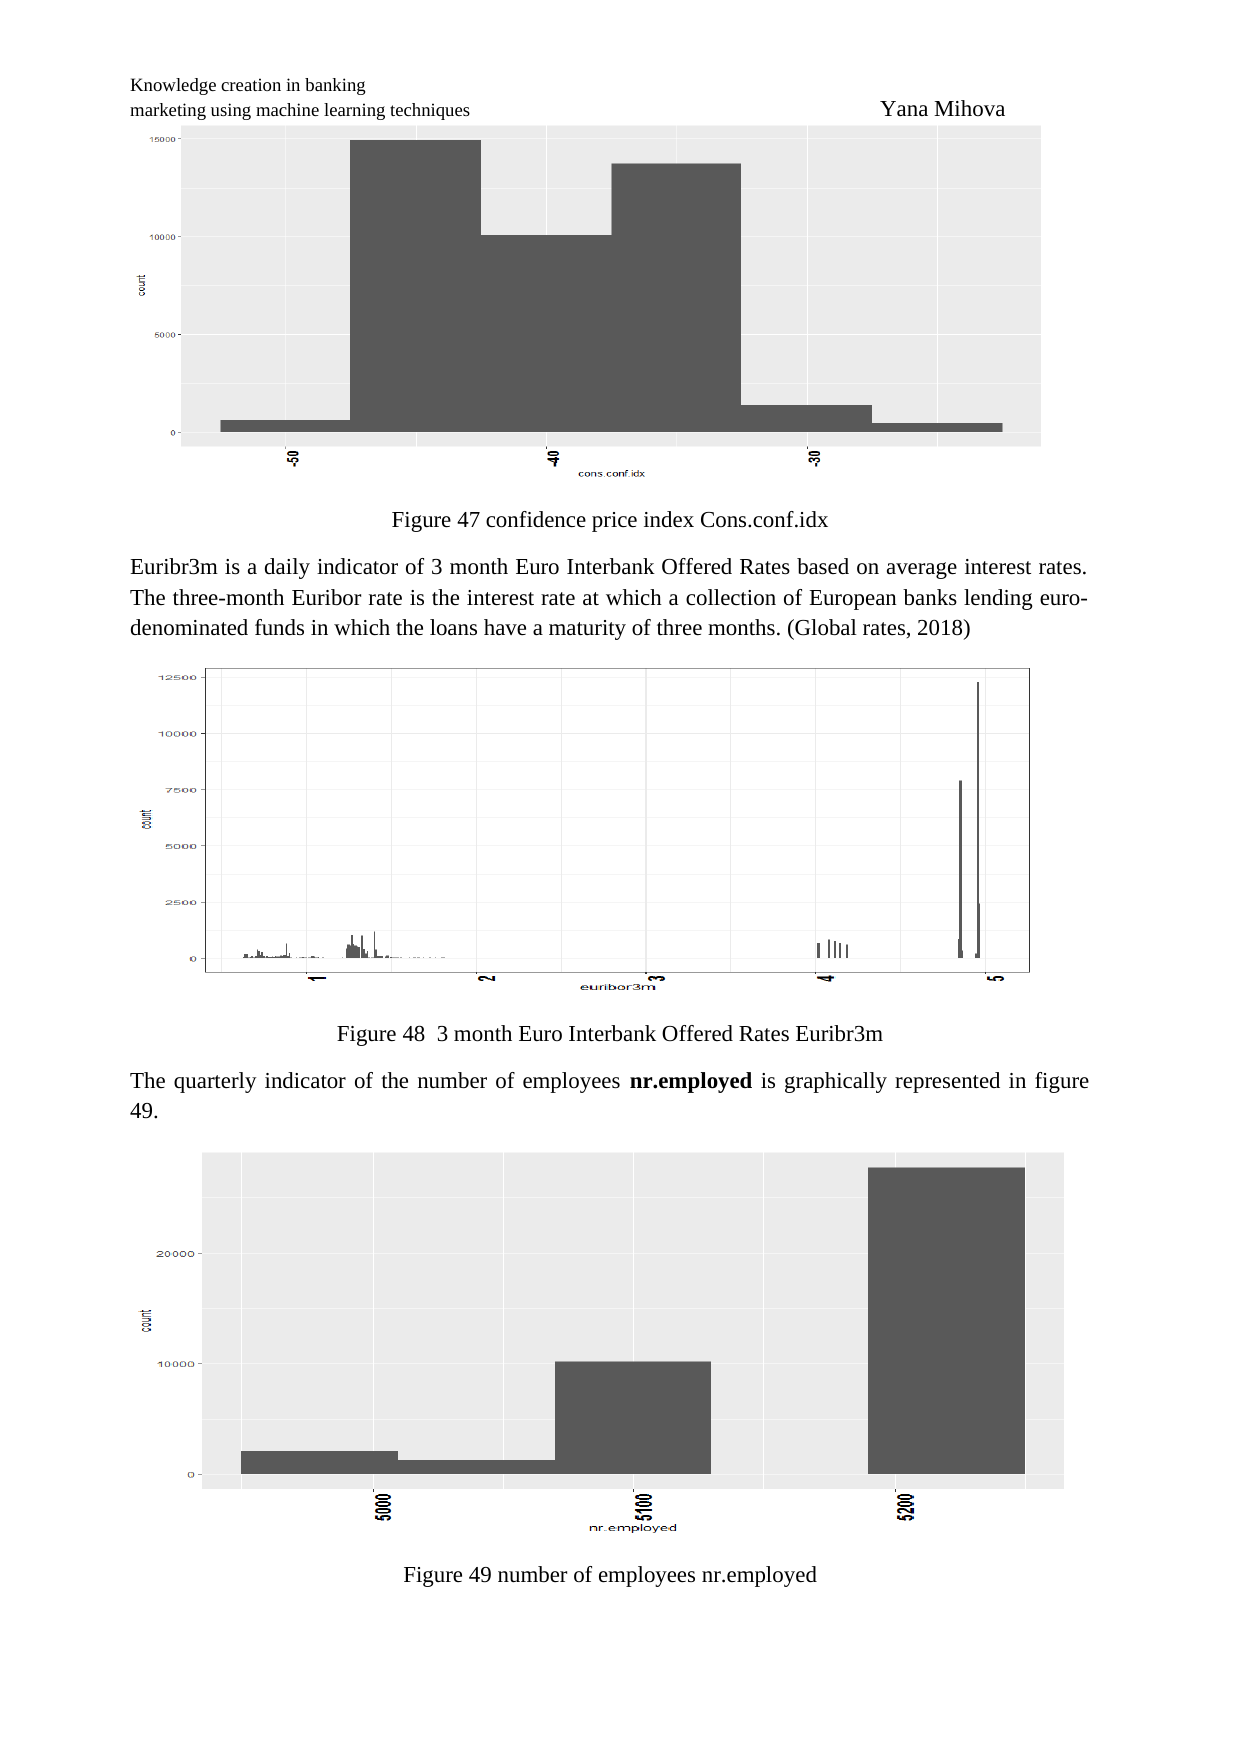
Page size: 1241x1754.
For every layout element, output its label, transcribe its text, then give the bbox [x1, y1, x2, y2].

picture [129, 664, 1039, 995]
text Figure 48 3 month Euro Interbank Offered Rates Euribr3m [130, 1020, 1090, 1046]
text The quarterly indicator of the number of employees nr.employed is graphically represented in figure 49. [130, 1067, 1090, 1123]
picture [129, 1148, 1073, 1537]
picture [129, 121, 1047, 482]
text Figure 47 confidence price index Cons.conf.idx [130, 506, 1090, 532]
text Figure 49 number of employees nr.employed [130, 1562, 1090, 1588]
text Euribr3m is a daily indicator of 3 month Euro Interbank Offered Rates based on average interest rates. The three-month Euribor rate is the interest rate at which a collection of European banks lending euro-denominated funds in which the loans have a maturity of three months. (Global rates, 2018) [130, 553, 1090, 640]
